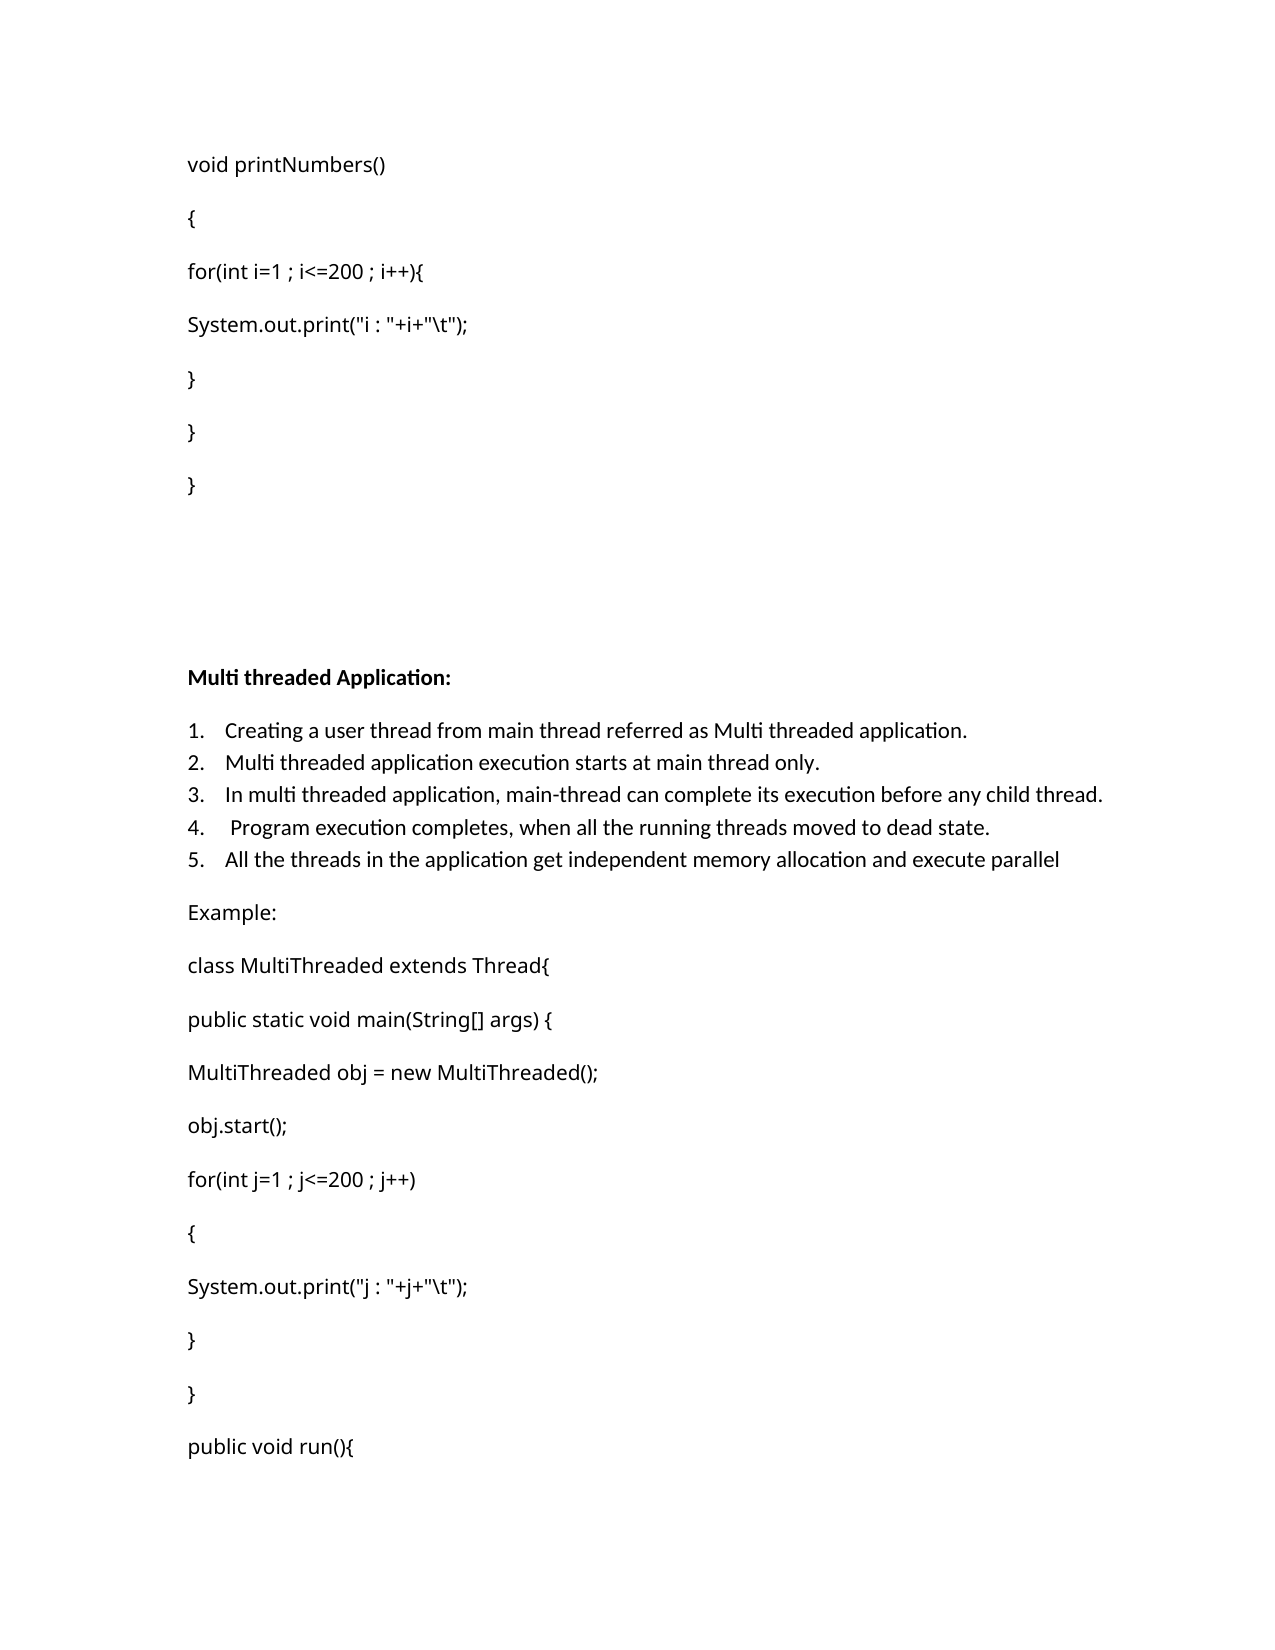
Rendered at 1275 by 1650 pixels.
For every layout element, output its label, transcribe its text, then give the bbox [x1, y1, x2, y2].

text System.out.print("i : "+i+"\t"); [150, 310, 1125, 339]
text class MultiThreaded extends Thread{ [187, 951, 1125, 980]
text Example: [187, 898, 1125, 926]
text } [187, 1379, 1125, 1407]
list In multi threaded application, main-thread can complete its execution before any child thread. [187, 781, 1125, 808]
text System.out.print("j : "+j+"\t"); [187, 1272, 1125, 1300]
text obj.start(); [187, 1112, 1125, 1140]
text for(int j=1 ; j<=200 ; j++) [187, 1165, 1125, 1193]
text } [187, 1325, 1125, 1354]
text { [187, 1218, 1125, 1247]
list Multi threaded application execution starts at main thread only. [187, 748, 1125, 776]
text public static void main(String[] args) { [187, 1005, 1125, 1033]
text } [150, 471, 1125, 531]
text } [150, 364, 1125, 392]
text void printNumbers() [150, 150, 1125, 178]
list All the threads in the application get independent memory allocation and execute parallel [187, 845, 1125, 873]
text { [150, 203, 1125, 232]
list Creating a user thread from main thread referred as Multi threaded application. [187, 716, 1125, 744]
text for(int i=1 ; i<=200 ; i++){ [150, 257, 1125, 285]
text MultiThreaded obj = new MultiThreaded(); [187, 1058, 1125, 1087]
text Multi threaded Application: [150, 663, 1125, 691]
text } [150, 417, 1125, 446]
text public void run(){ [187, 1432, 1125, 1461]
list Program execution completes, when all the running threads moved to dead state. [187, 813, 1125, 841]
